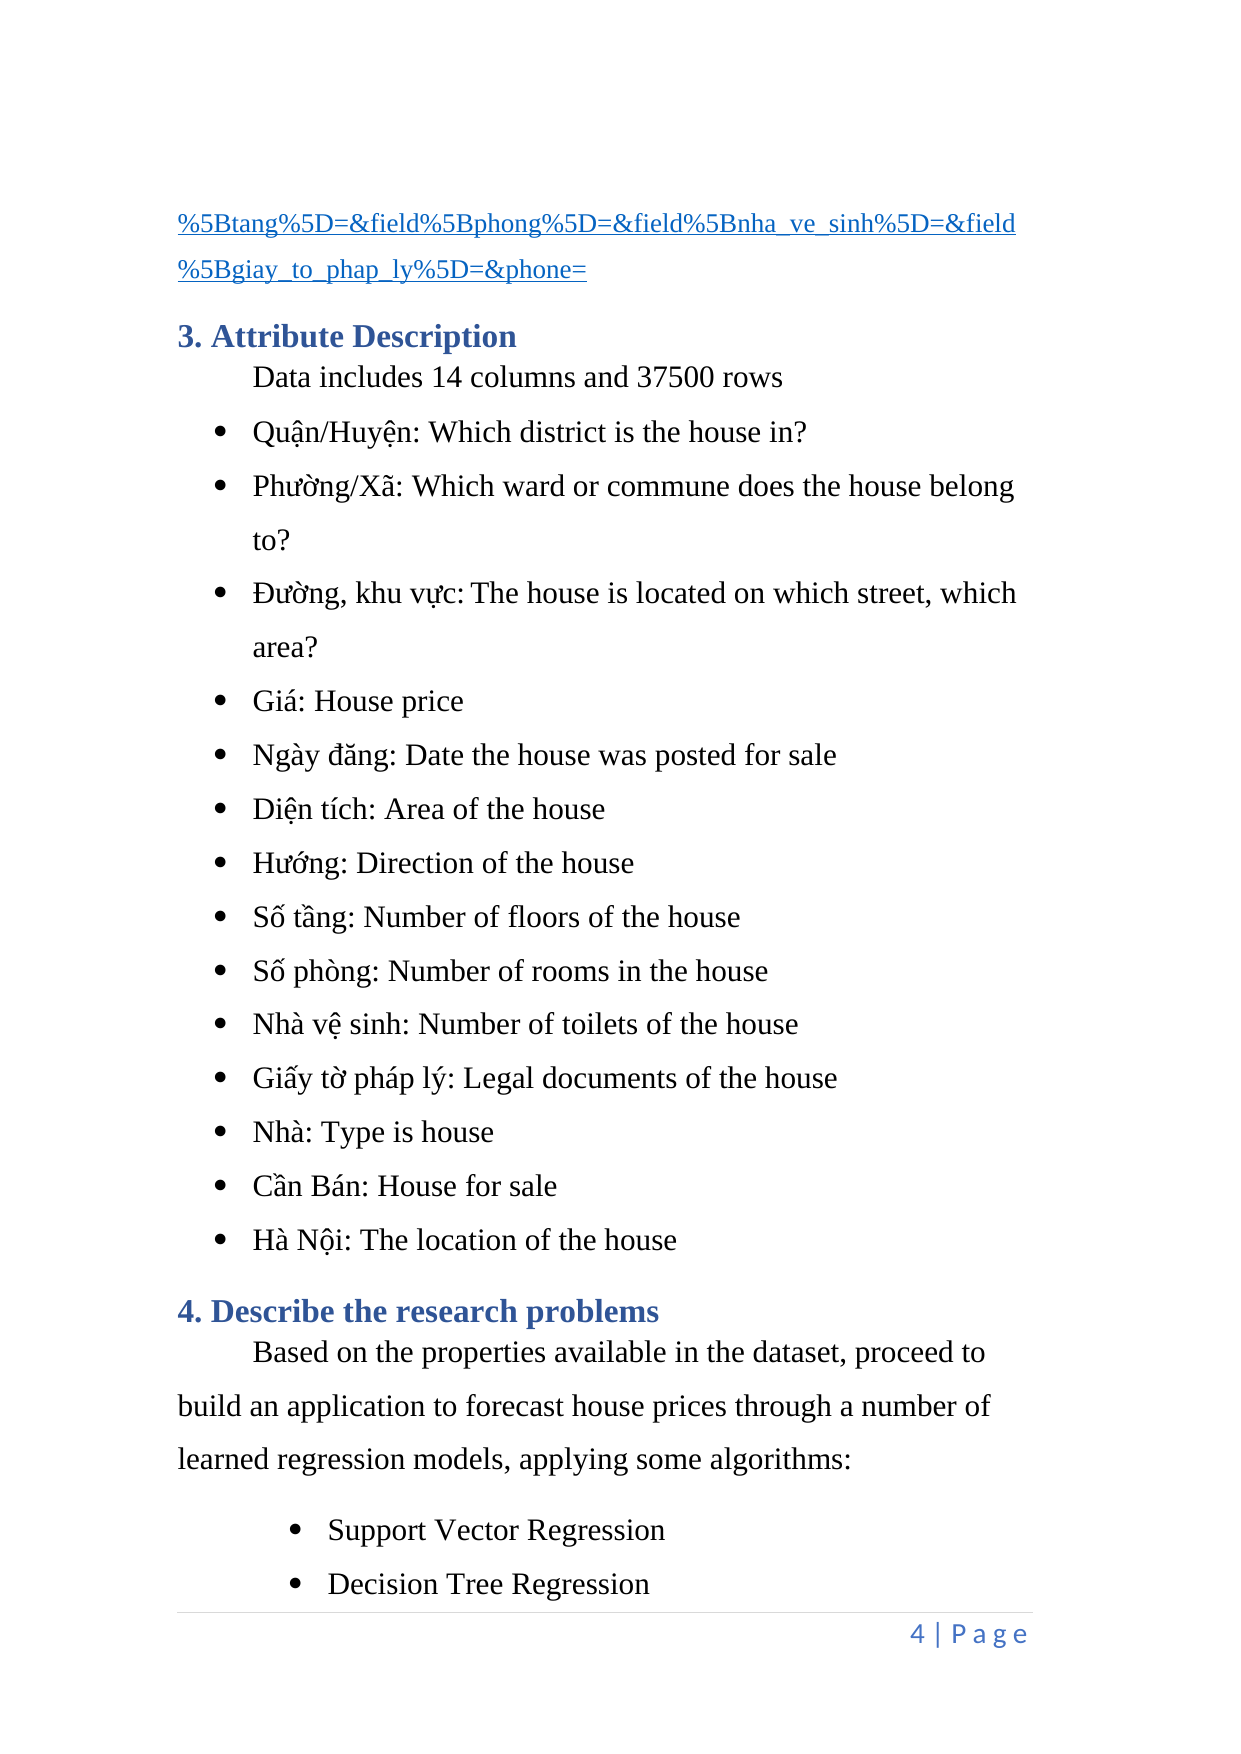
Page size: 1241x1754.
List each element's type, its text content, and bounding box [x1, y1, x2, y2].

list Support Vector Regression [290, 1511, 1033, 1547]
list Hướng: Direction of the house [215, 844, 1033, 880]
text Based on the properties available in the dataset, proceed to build an application to forecast house prices through a number of learned regression models, applying some algorithms: [177, 1333, 1033, 1477]
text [177, 207, 1033, 284]
list Ngày đăng: Date the house was posted for sale [215, 736, 1033, 772]
subtitle 4. Describe the research problems [177, 1292, 1033, 1330]
list Giấy tờ pháp lý: Legal documents of the house [215, 1059, 1033, 1095]
list Diện tích: Area of ​​the house [215, 790, 1033, 826]
list Nhà vệ sinh: Number of toilets of the house [215, 1006, 1033, 1042]
list Phường/Xã: Which ward or commune does the house belong to? [215, 467, 1033, 557]
list Số tầng: Number of floors of the house [215, 898, 1033, 934]
list Cần Bán: House for sale [215, 1167, 1033, 1203]
list Giá: House price [215, 682, 1033, 718]
list Hà Nội: The location of the house [215, 1221, 1033, 1257]
list Decision Tree Regression [290, 1565, 1033, 1601]
list Nhà: Type is house [215, 1113, 1033, 1149]
text Data includes 14 columns and 37500 rows [177, 358, 1033, 394]
list Quận/Huyện: Which district is the house in? [215, 413, 1033, 449]
list Đường, khu vực: The house is located on which street, which area? [215, 575, 1033, 664]
list Số phòng: Number of rooms in the house [215, 952, 1033, 988]
subtitle 3. Attribute Description [177, 317, 1033, 355]
